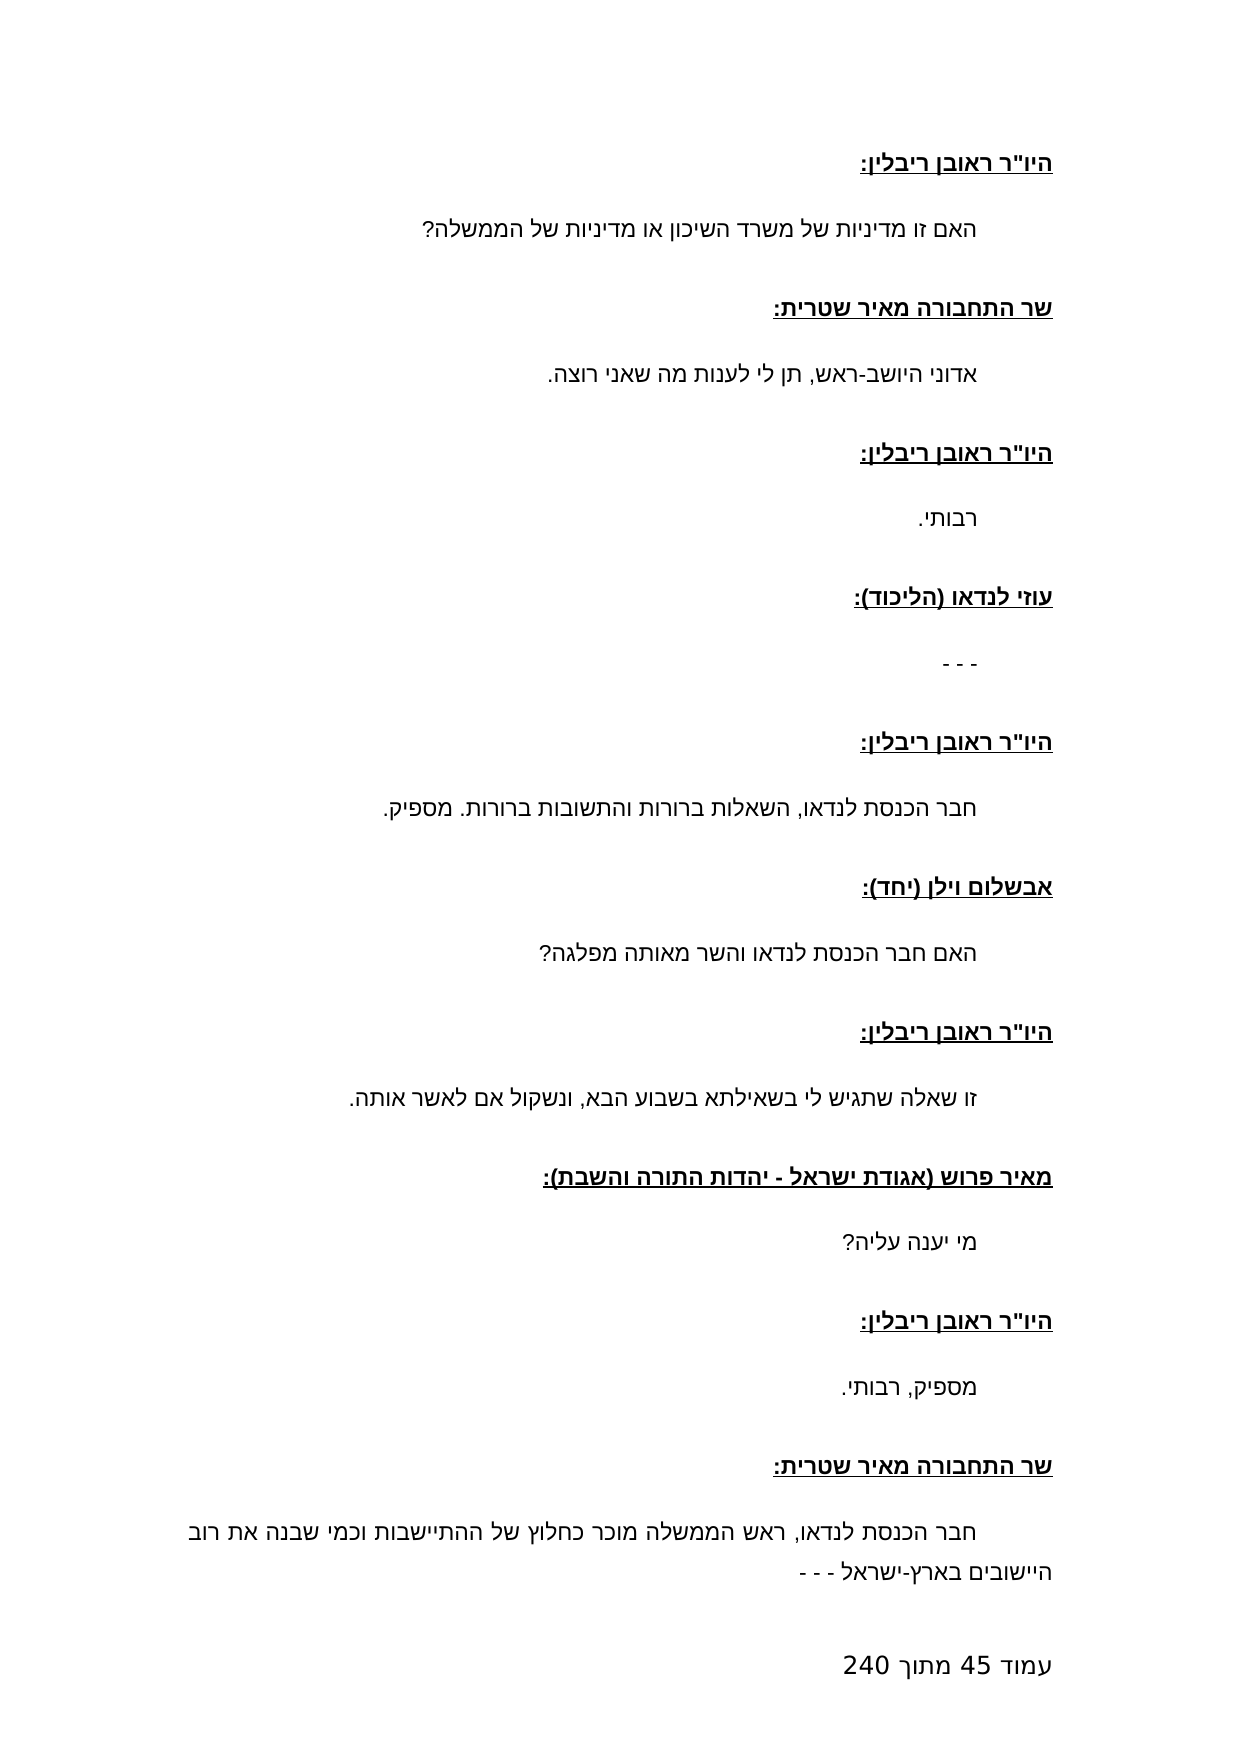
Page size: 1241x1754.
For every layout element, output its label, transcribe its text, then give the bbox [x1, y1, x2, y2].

text חבר הכנסת לנדאו, ראש הממשלה מוכר כחלוץ של ההתיישבות וכמי שבנה את רוב היישובים בארץ-ישראל - - - [187, 1519, 1053, 1585]
text - - - [187, 650, 1053, 677]
text אדוני היושב-ראש, תן לי לענות מה שאני רוצה. [187, 361, 1053, 387]
text אבשלום וילן (יחד): [187, 874, 1053, 900]
text היו"ר ראובן ריבלין: [187, 150, 1053, 176]
text עוזי לנדאו (הליכוד): [187, 584, 1053, 611]
text היו"ר ראובן ריבלין: [187, 1308, 1053, 1335]
text מאיר פרוש (אגודת ישראל - יהדות התורה והשבת): [187, 1163, 1053, 1190]
text האם חבר הכנסת לנדאו והשר מאותה מפלגה? [187, 940, 1053, 966]
text שר התחבורה מאיר שטרית: [187, 295, 1053, 321]
text רבותי. [187, 505, 1053, 532]
text היו"ר ראובן ריבלין: [187, 729, 1053, 756]
text שר התחבורה מאיר שטרית: [187, 1453, 1053, 1479]
text זו שאלה שתגיש לי בשאילתא בשבוע הבא, ונשקול אם לאשר אותה. [187, 1084, 1053, 1111]
text האם זו מדיניות של משרד השיכון או מדיניות של הממשלה? [187, 216, 1053, 242]
text חבר הכנסת לנדאו, השאלות ברורות והתשובות ברורות. מספיק. [187, 795, 1053, 821]
text מי יענה עליה? [187, 1229, 1053, 1256]
text היו"ר ראובן ריבלין: [187, 1019, 1053, 1045]
text היו"ר ראובן ריבלין: [187, 439, 1053, 466]
text מספיק, רבותי. [187, 1374, 1053, 1401]
